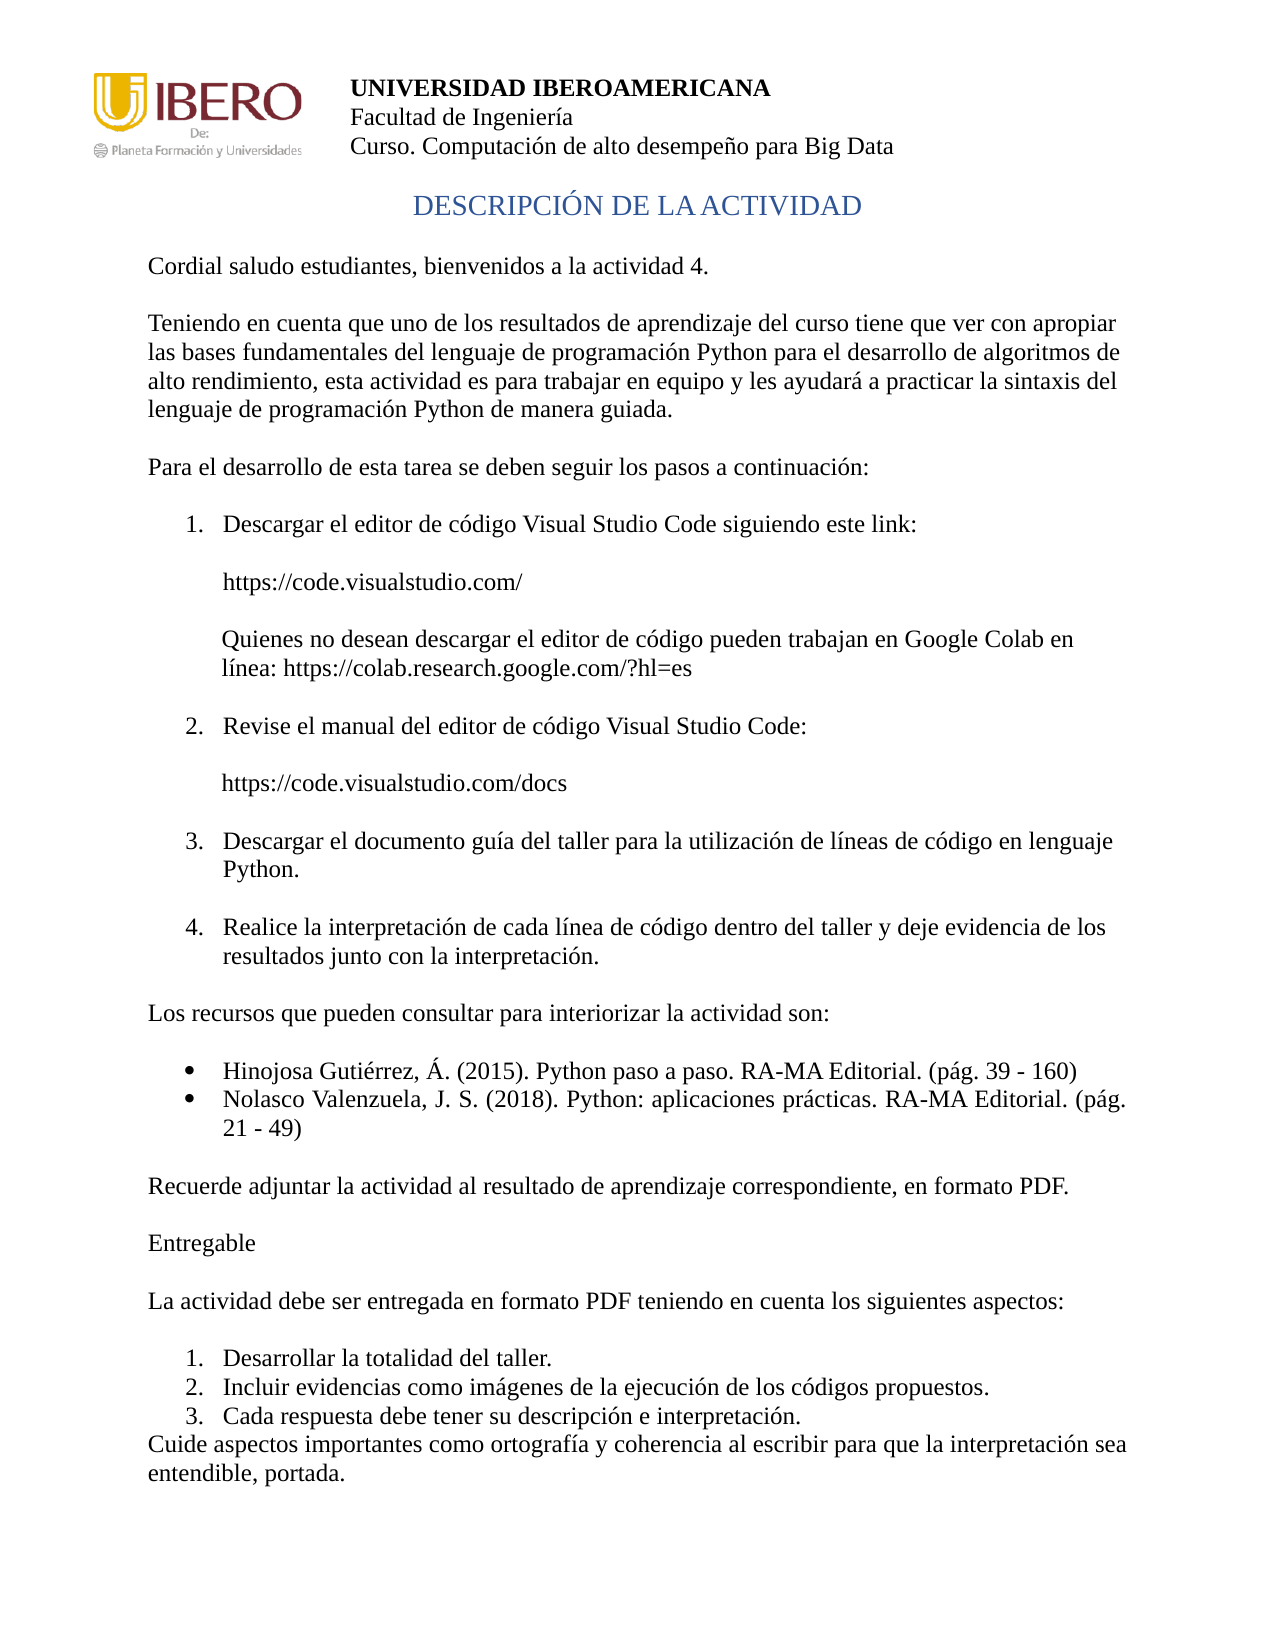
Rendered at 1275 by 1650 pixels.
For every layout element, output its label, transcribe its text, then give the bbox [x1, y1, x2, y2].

text Para el desarrollo de esta tarea se deben seguir los pasos a continuación: [148, 452, 1127, 481]
picture [93, 73, 302, 158]
text Los recursos que pueden consultar para interiorizar la actividad son: [148, 998, 1127, 1027]
text Entregable [148, 1228, 1127, 1257]
list Desarrollar la totalidad del taller. [185, 1343, 1127, 1372]
text DESCRIPCIÓN DE LA ACTIVIDAD [148, 188, 1127, 222]
text La actividad debe ser entregada en formato PDF teniendo en cuenta los siguientes aspectos: [148, 1286, 1127, 1314]
text Recuerde adjuntar la actividad al resultado de aprendizaje correspondiente, en formato PDF. [148, 1171, 1127, 1199]
list Realice la interpretación de cada línea de código dentro del taller y deje evidencia de los resultados junto con la interpretación. [185, 912, 1127, 969]
list Revise el manual del editor de código Visual Studio Code: [185, 711, 1127, 739]
text https://code.visualstudio.com/docs [148, 768, 1127, 797]
list Descargar el documento guía del taller para la utilización de líneas de código en lenguaje Python. [185, 826, 1127, 883]
text Teniendo en cuenta que uno de los resultados de aprendizaje del curso tiene que ver con apropiar las bases fundamentales del lenguaje de programación Python para el desarrollo de algoritmos de alto rendimiento, esta actividad es para trabajar en equipo y les ayudará a practicar la sintaxis del lenguaje de programación Python de manera guiada. [148, 308, 1127, 423]
text Quienes no desean descargar el editor de código pueden trabajan en Google Colab en línea: https://colab.research.google.com/?hl=es [221, 624, 1127, 682]
text https://code.visualstudio.com/ [149, 567, 1127, 596]
list Nolasco Valenzuela, J. S. (2018). Python: aplicaciones prácticas. RA-MA Editorial. (pág. 21 - 49) [185, 1084, 1127, 1142]
list Incluir evidencias como imágenes de la ejecución de los códigos propuestos. [185, 1372, 1127, 1401]
list Descargar el editor de código Visual Studio Code siguiendo este link: [185, 509, 1127, 538]
list Cada respuesta debe tener su descripción e interpretación. [185, 1401, 1127, 1429]
text Cordial saludo estudiantes, bienvenidos a la actividad 4. [148, 251, 1127, 279]
list Hinojosa Gutiérrez, Á. (2015). Python paso a paso. RA-MA Editorial. (pág. 39 - 160) [185, 1056, 1127, 1084]
text Cuide aspectos importantes como ortografía y coherencia al escribir para que la interpretación sea entendible, portada. [148, 1429, 1127, 1487]
